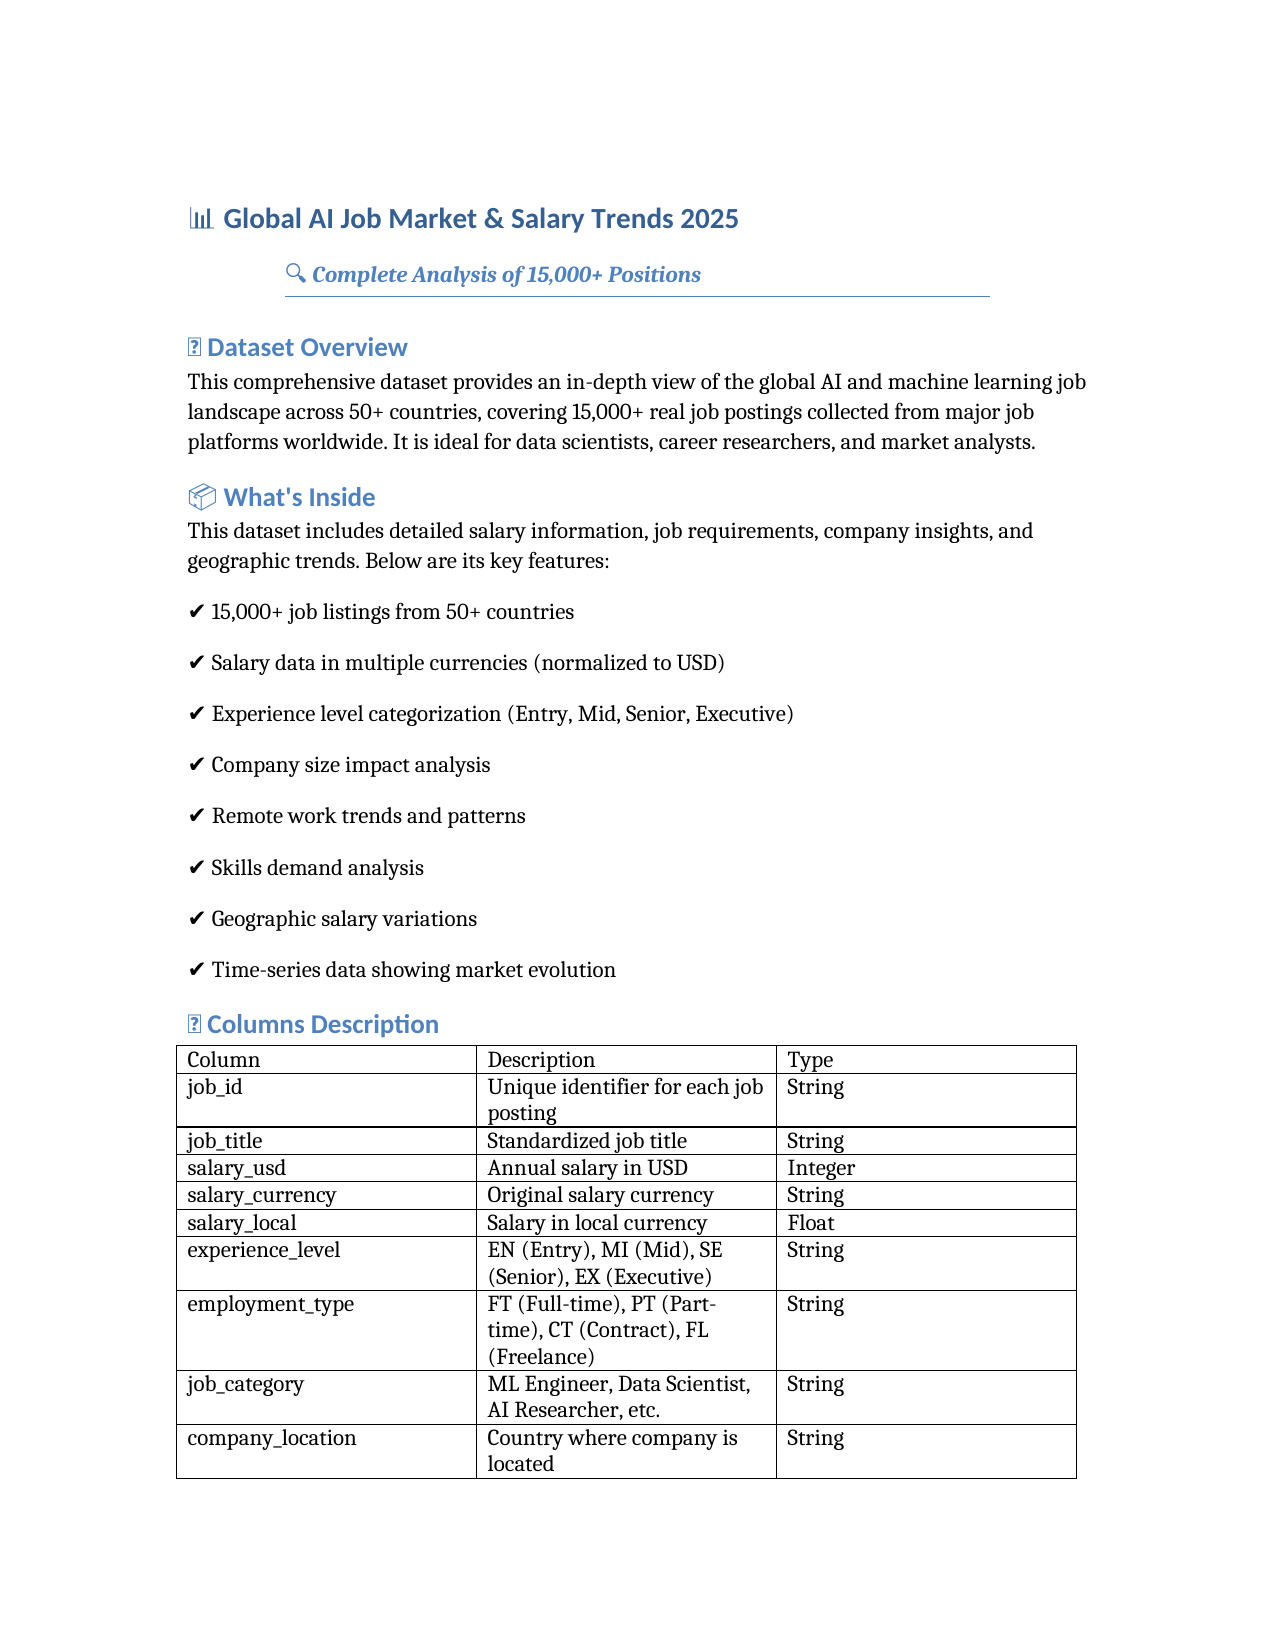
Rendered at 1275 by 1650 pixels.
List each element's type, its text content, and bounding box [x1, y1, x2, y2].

text ✔️ Experience level categorization (Entry, Mid, Senior, Executive) [187, 701, 1087, 727]
table_header Description [477, 1046, 776, 1073]
table_cell FT (Full-time), PT (Part-time), CT (Contract), FL (Freelance) [477, 1291, 776, 1370]
table_cell Salary in local currency [477, 1210, 776, 1236]
table_cell job_id [177, 1074, 476, 1126]
table_cell job_category [177, 1371, 476, 1424]
table_cell salary_usd [177, 1155, 476, 1181]
text ✔️ Salary data in multiple currencies (normalized to USD) [187, 650, 1087, 676]
table_cell EN (Entry), MI (Mid), SE (Senior), EX (Executive) [477, 1237, 776, 1290]
text This dataset includes detailed salary information, job requirements, company insights, and geographic trends. Below are its key features: [187, 518, 1087, 574]
table_cell String [777, 1237, 1076, 1290]
table_cell Standardized job title [477, 1128, 776, 1154]
subtitle 📦 What's Inside [187, 480, 1087, 513]
table_cell Annual salary in USD [477, 1155, 776, 1181]
text ✔️ Company size impact analysis [187, 752, 1087, 778]
table_cell Country where company is located [477, 1425, 776, 1477]
text ✔️ 15,000+ job listings from 50+ countries [187, 599, 1087, 625]
table_cell salary_local [177, 1210, 476, 1236]
table_cell String [777, 1128, 1076, 1154]
table_cell ML Engineer, Data Scientist, AI Researcher, etc. [477, 1371, 776, 1424]
text ✔️ Time-series data showing market evolution [187, 956, 1087, 983]
table_cell String [777, 1291, 1076, 1370]
table_cell employment_type [177, 1291, 476, 1370]
text ✔️ Remote work trends and patterns [187, 803, 1087, 829]
table_cell String [777, 1074, 1076, 1126]
subtitle 📊 Global AI Job Market & Salary Trends 2025 [187, 200, 1087, 236]
subtitle 🧾 Columns Description [187, 1007, 1087, 1040]
table_cell Float [777, 1210, 1076, 1236]
table_cell String [777, 1371, 1076, 1424]
table_cell job_title [177, 1128, 476, 1154]
table_cell String [777, 1182, 1076, 1209]
text ✔️ Geographic salary variations [187, 905, 1087, 932]
table_cell Original salary currency [477, 1182, 776, 1209]
text This comprehensive dataset provides an in-depth view of the global AI and machine learning job landscape across 50+ countries, covering 15,000+ real job postings collected from major job platforms worldwide. It is ideal for data scientists, career researchers, and market analysts. [187, 368, 1087, 455]
subtitle 📘 Dataset Overview [187, 331, 1087, 363]
table_cell Integer [777, 1155, 1076, 1181]
table_header Column [177, 1046, 476, 1073]
table_cell salary_currency [177, 1182, 476, 1209]
text 🔍 Complete Analysis of 15,000+ Positions [285, 262, 990, 296]
table_cell Unique identifier for each job posting [477, 1074, 776, 1126]
table_cell experience_level [177, 1237, 476, 1290]
table_header Type [777, 1046, 1076, 1073]
table_cell String [777, 1425, 1076, 1477]
text ✔️ Skills demand analysis [187, 854, 1087, 881]
table_cell company_location [177, 1425, 476, 1477]
